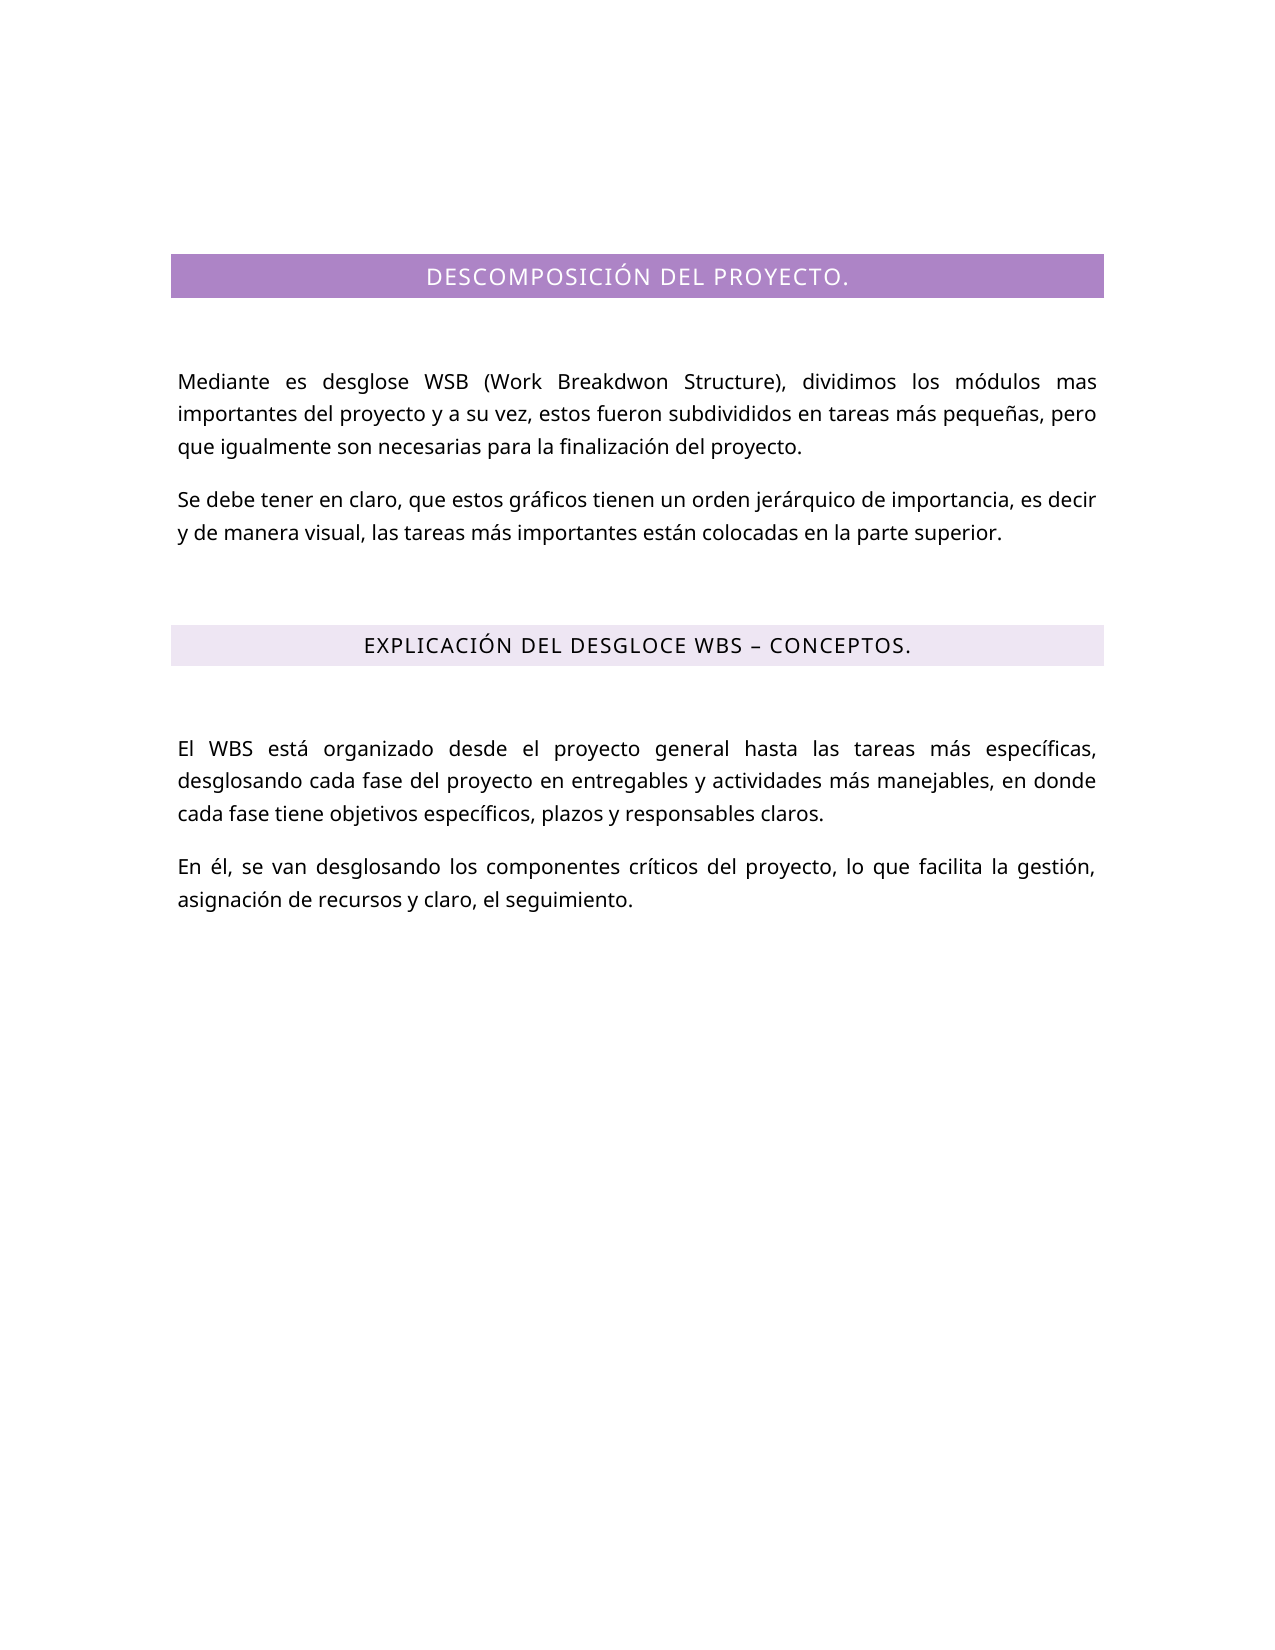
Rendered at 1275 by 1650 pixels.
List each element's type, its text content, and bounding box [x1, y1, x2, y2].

subtitle Descomposición del proyecto. [177, 261, 1098, 292]
text En él, se van desglosando los componentes críticos del proyecto, lo que facilita la gestión, asignación de recursos y claro, el seguimiento. [177, 852, 1098, 913]
text Mediante es desglose WSB (Work Breakdwon Structure), dividimos los módulos mas importantes del proyecto y a su vez, estos fueron subdivididos en tareas más pequeñas, pero que igualmente son necesarias para la finalización del proyecto. [177, 367, 1098, 460]
subtitle EXPLICACIÓN DEL DESGLOCE WBS – CONCEPTOS. [177, 631, 1098, 659]
text El WBS está organizado desde el proyecto general hasta las tareas más específicas, desglosando cada fase del proyecto en entregables y actividades más manejables, en donde cada fase tiene objetivos específicos, plazos y responsables claros. [177, 734, 1098, 827]
text Se debe tener en claro, que estos gráficos tienen un orden jerárquico de importancia, es decir y de manera visual, las tareas más importantes están colocadas en la parte superior. [177, 485, 1098, 546]
